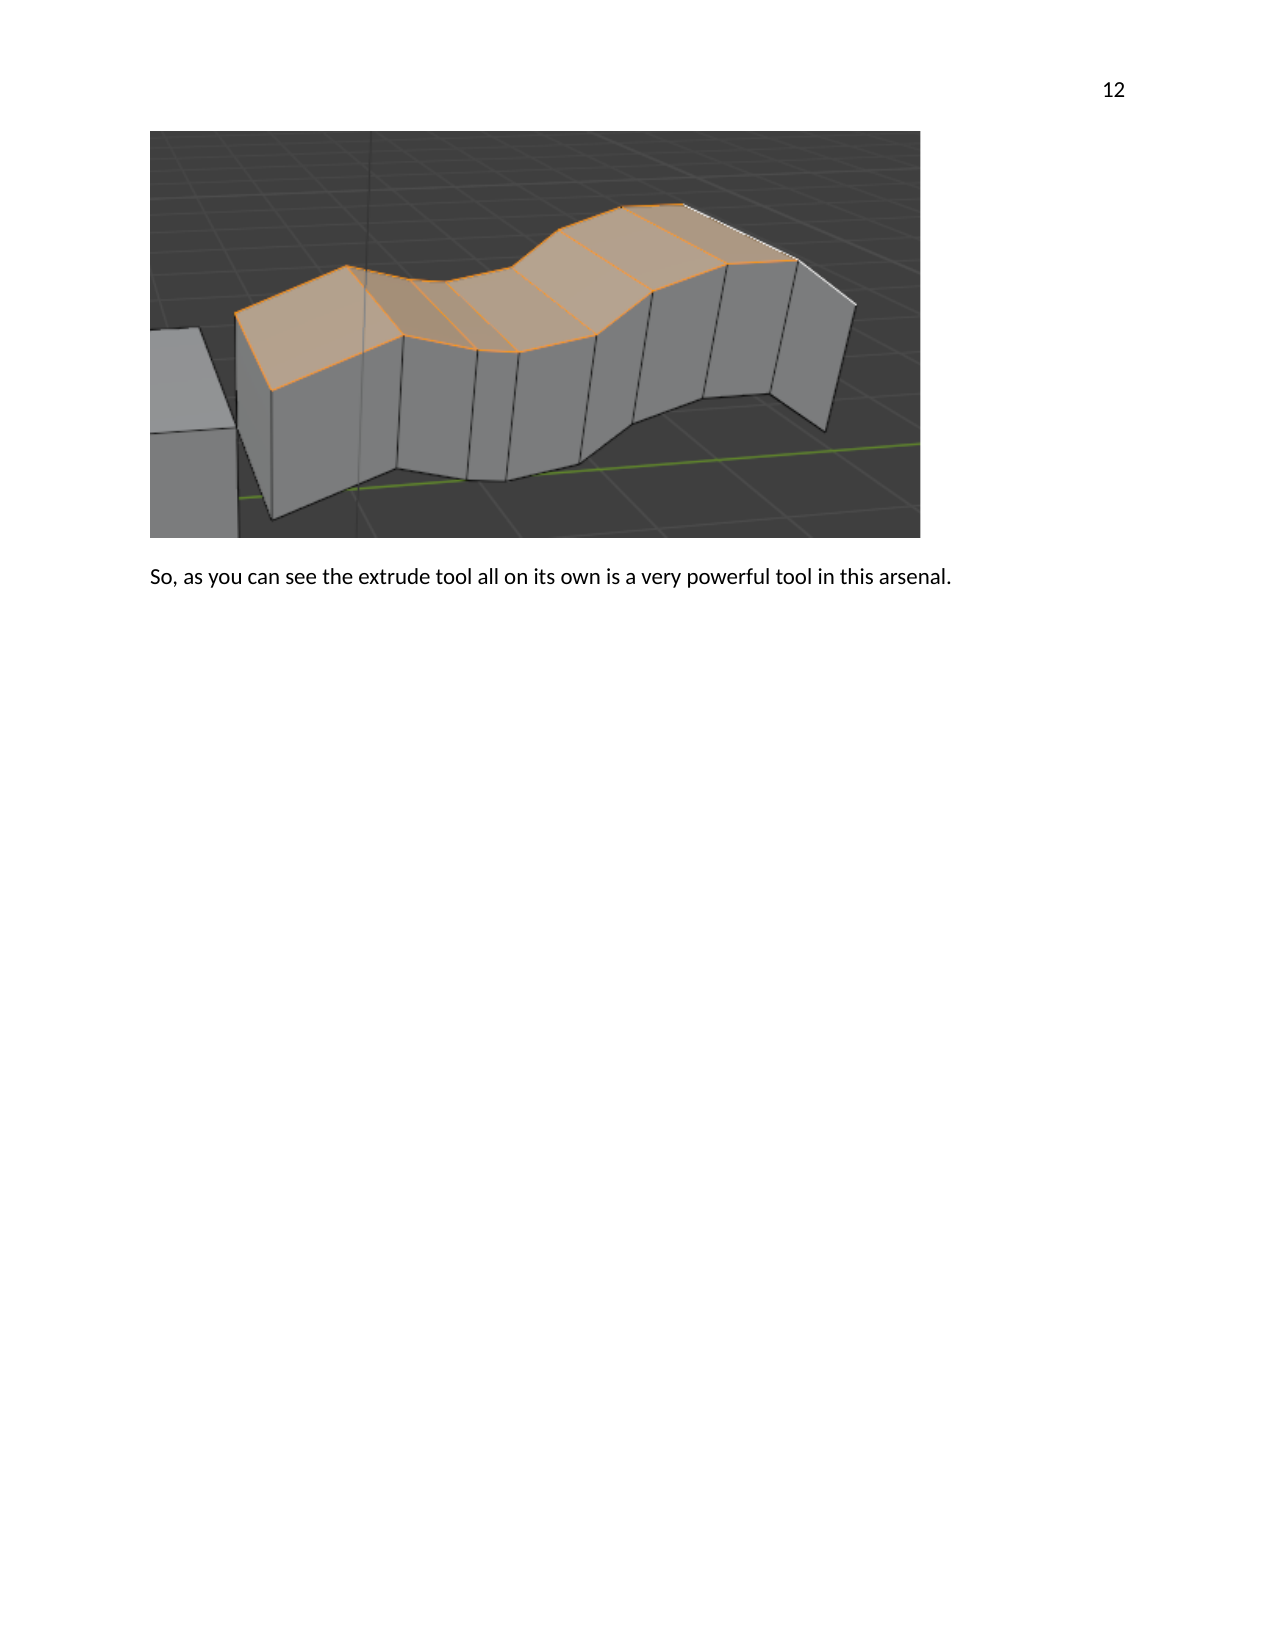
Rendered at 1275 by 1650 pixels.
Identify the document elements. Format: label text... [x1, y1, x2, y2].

picture [150, 131, 921, 538]
text So, as you can see the extrude tool all on its own is a very powerful tool in this arsenal. [150, 562, 1125, 590]
